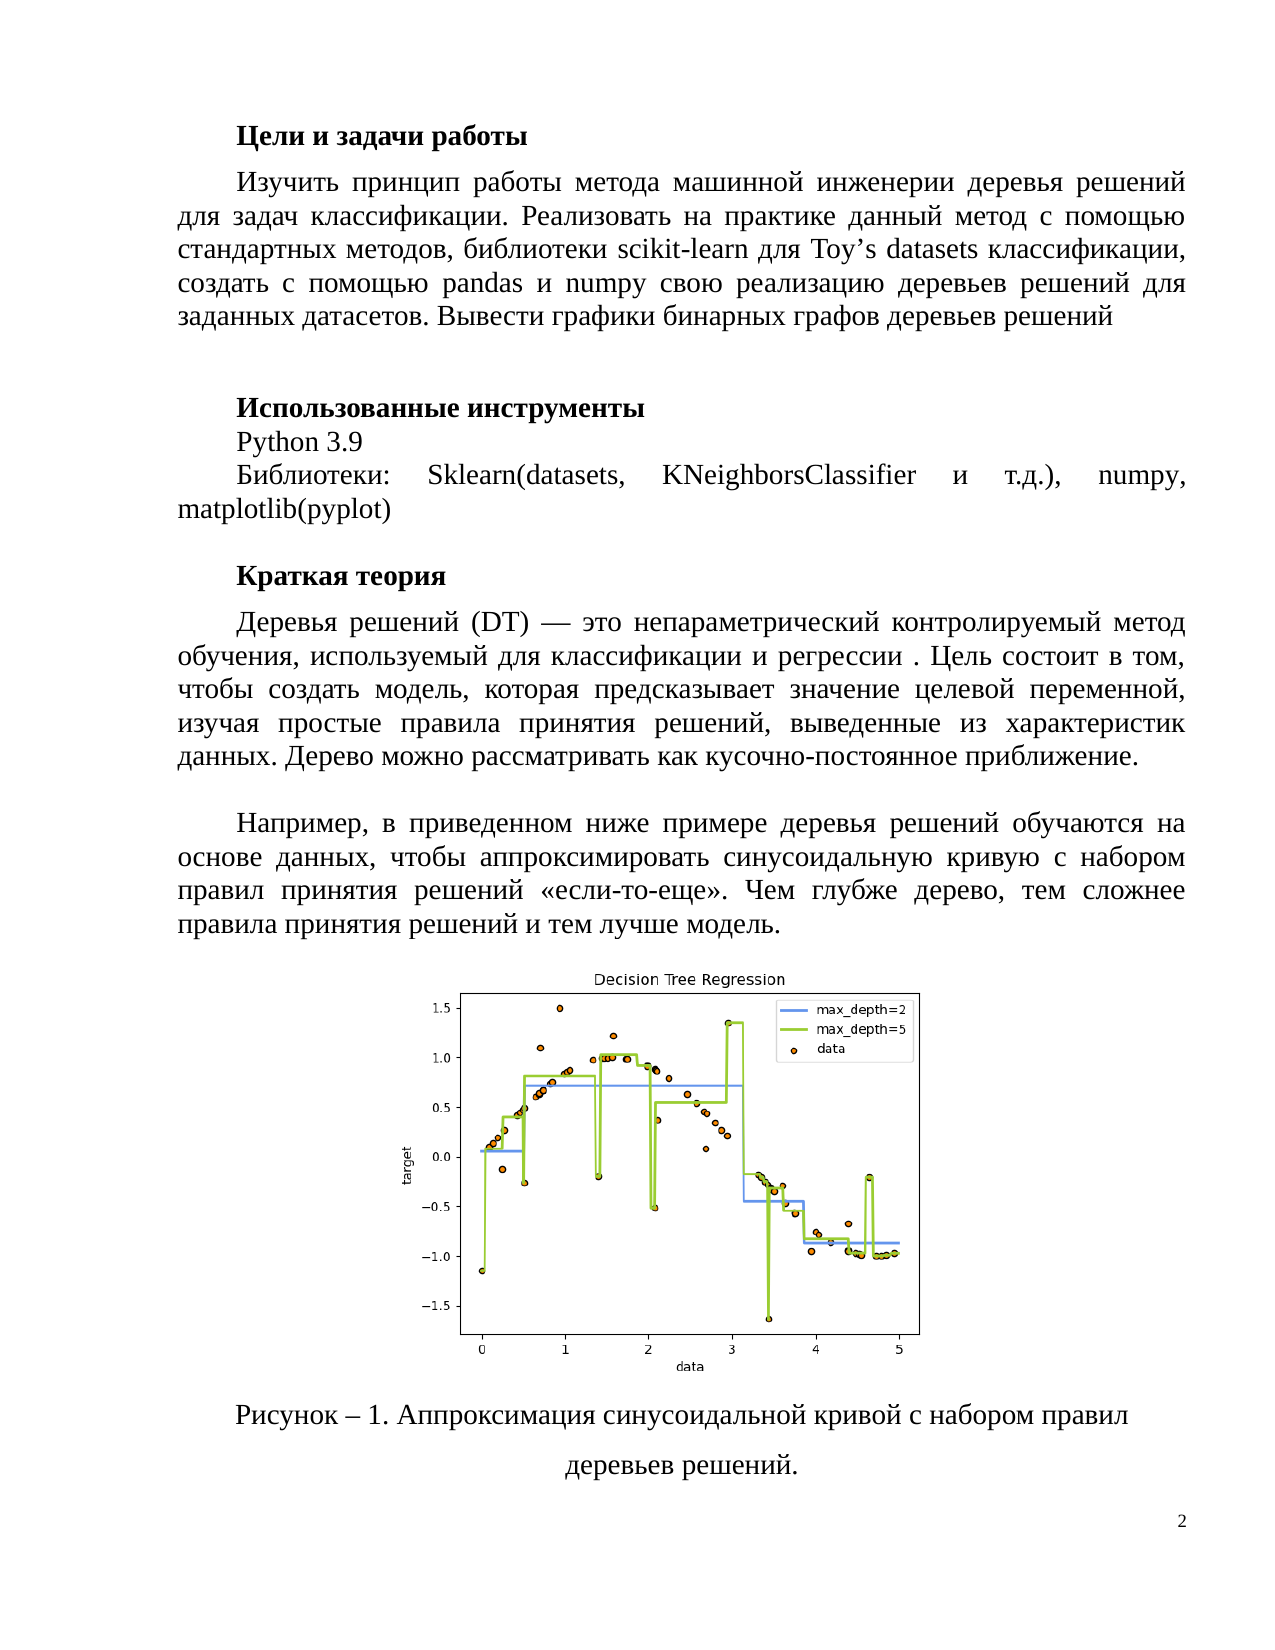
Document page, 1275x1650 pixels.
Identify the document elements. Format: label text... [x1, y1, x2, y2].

picture [386, 939, 978, 1383]
text Изучить принцип работы метода машинной инженерии деревья решений для задач классификации. Реализовать на практике данный метод с помощью стандартных методов, библиотеки scikit-learn для Toy’s datasets классификации, создать с помощью pandas и numpy свою реализацию деревьев решений для заданных датасетов. Вывести графики бинарных графов деревьев решений [177, 164, 1186, 332]
text Библиотеки: Sklearn(datasets, KNeighborsClassifier и т.д.), numpy, matplotlib(pyplot) [177, 457, 1186, 524]
text Рисунок – 1. Аппроксимация синусоидальной кривой с набором правил деревьев решений. [177, 1397, 1186, 1481]
text Python 3.9 [177, 424, 1186, 457]
text Например, в приведенном ниже примере деревья решений обучаются на основе данных, чтобы аппроксимировать синусоидальную кривую с набором правил принятия решений «если-то-еще». Чем глубже дерево, тем сложнее правила принятия решений и тем лучше модель. [177, 805, 1186, 939]
text Цели и задачи работы [177, 118, 1186, 152]
text Краткая теория [177, 558, 1186, 592]
text Использованные инструменты [177, 390, 1186, 424]
text Деревья решений (DT) — это непараметрический контролируемый метод обучения, используемый для классификации и регрессии . Цель состоит в том, чтобы создать модель, которая предсказывает значение целевой переменной, изучая простые правила принятия решений, выведенные из характеристик данных. Дерево можно рассматривать как кусочно-постоянное приближение. [177, 604, 1186, 772]
